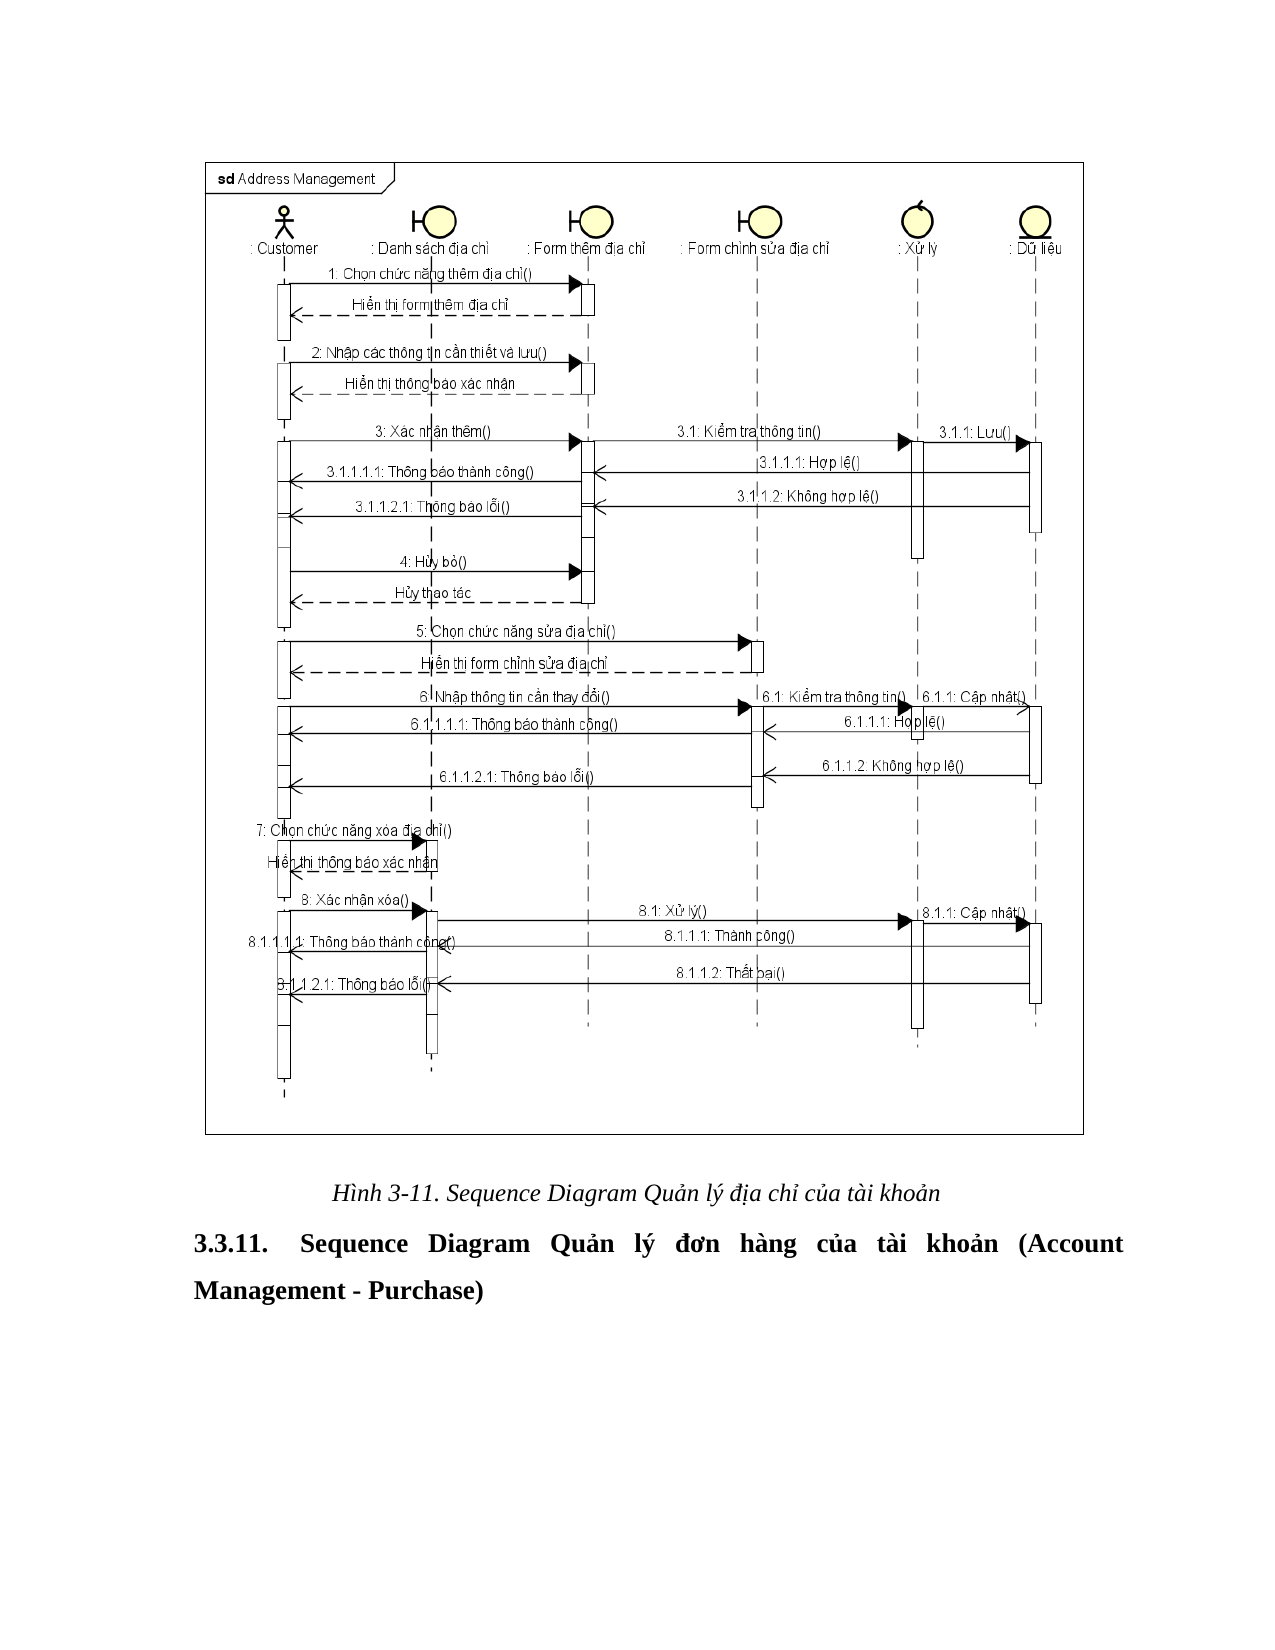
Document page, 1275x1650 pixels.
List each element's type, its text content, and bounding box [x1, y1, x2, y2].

picture [193, 150, 1094, 1146]
list Sequence Diagram Quản lý đơn hàng của tài khoản (Account Management - Purchase) [194, 1227, 1125, 1305]
